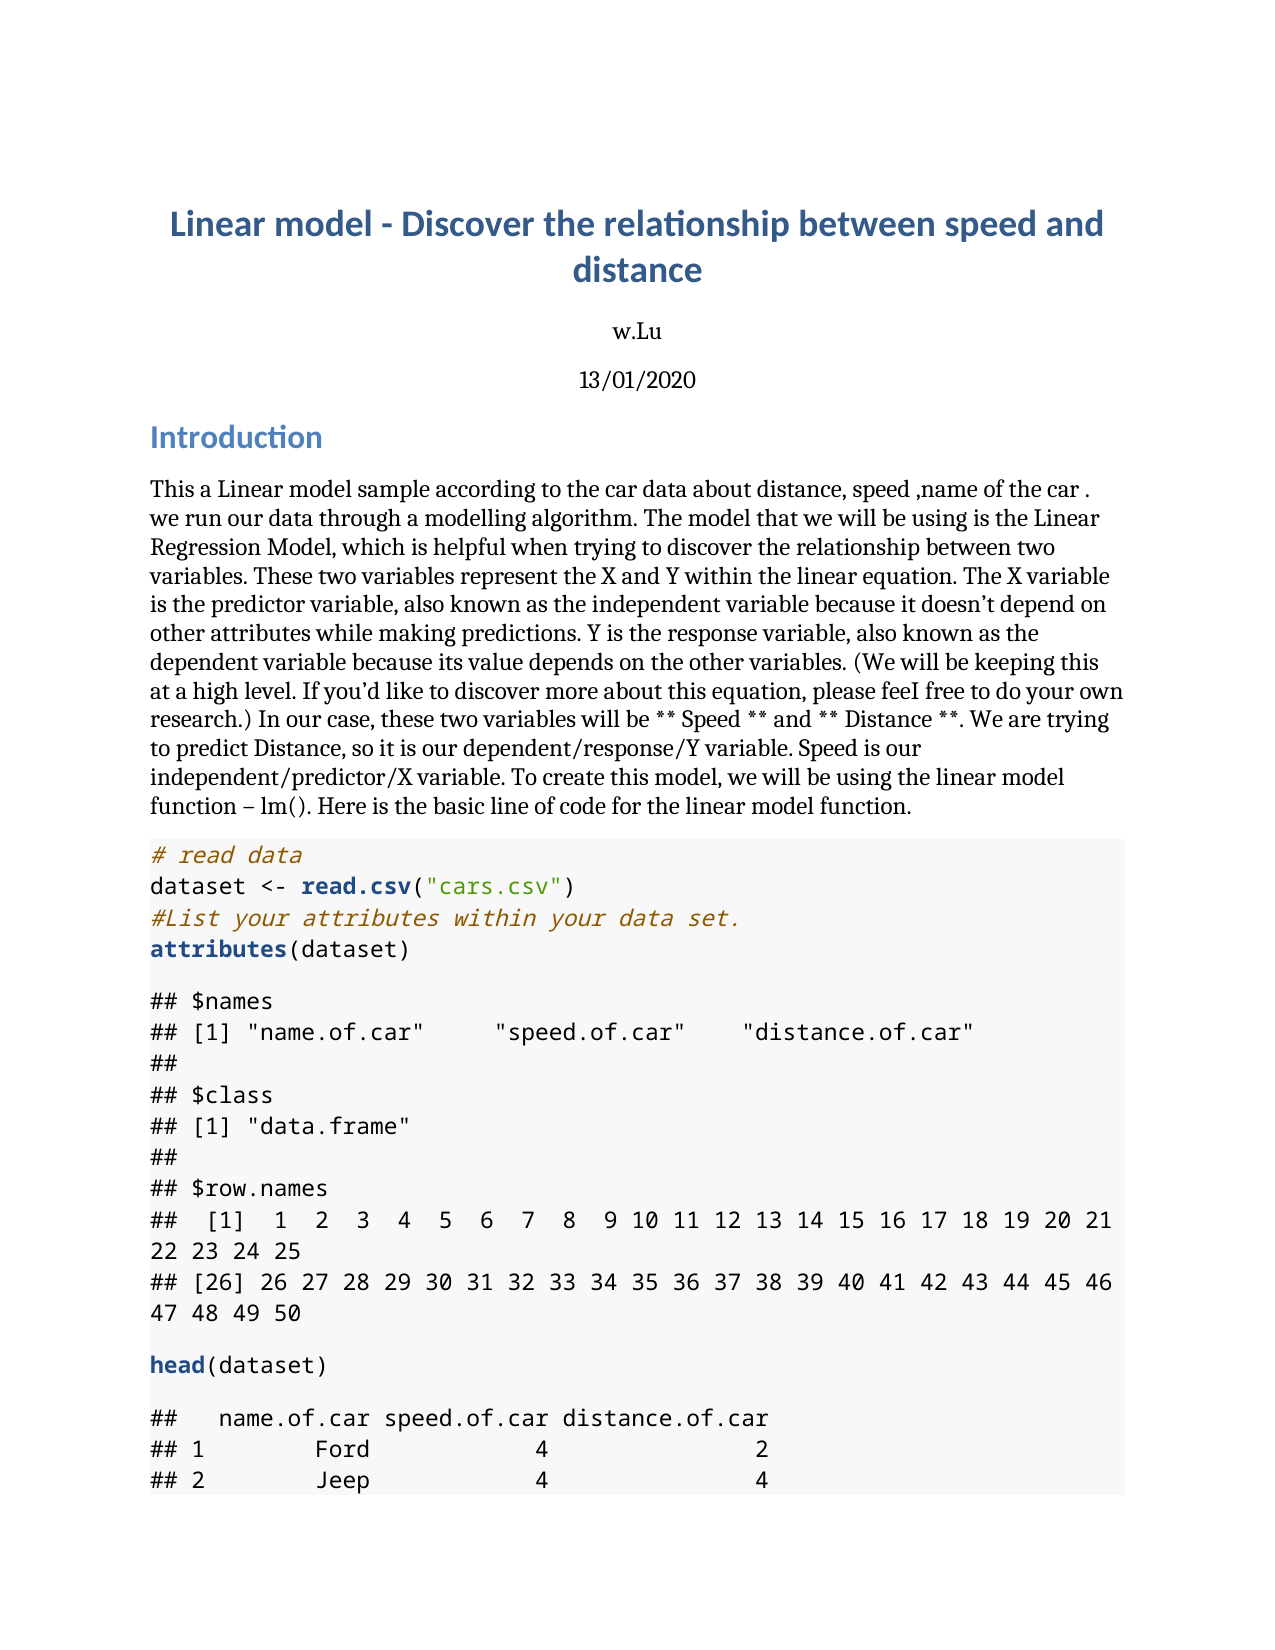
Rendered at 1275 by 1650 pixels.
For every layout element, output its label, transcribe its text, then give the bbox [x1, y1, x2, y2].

text ## $names ## [1] "name.of.car" "speed.of.car" "distance.of.car" ## ## $class ## [1] "data.frame" ## ## $row.names ## [1] 1 2 3 4 5 6 7 8 9 10 11 12 13 14 15 16 17 18 19 20 21 22 23 24 25 ## [26] 26 27 28 29 30 31 32 33 34 35 36 37 38 39 40 41 42 43 44 45 46 47 48 49 50 [150, 985, 1125, 1329]
title Linear model - Discover the relationship between speed and distance [150, 200, 1125, 292]
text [150, 1402, 1125, 1495]
subtitle Introduction [150, 416, 1125, 457]
text # read data dataset <- read.csv("cars.csv") #List your attributes within your data set. attributes(dataset) [301, 839, 1125, 964]
text head(dataset) [150, 1349, 1125, 1381]
text This a Linear model sample according to the car data about distance, speed ,name of the car . we run our data through a modelling algorithm. The model that we will be using is the Linear Regression Model, which is helpful when trying to discover the relationship between two variables. These two variables represent the X and Y within the linear equation. The X variable is the predictor variable, also known as the independent variable because it doesn’t depend on other attributes while making predictions. Y is the response variable, also known as the dependent variable because its value depends on the other variables. (We will be keeping this at a high level. If you’d like to discover more about this equation, please feeI free to do your own research.) In our case, these two variables will be ** Speed ** and ** Distance **. We are trying to predict Distance, so it is our dependent/response/Y variable. Speed is our independent/predictor/X variable. To create this model, we will be using the linear model function – lm(). Here is the basic line of code for the linear model function. [150, 475, 1125, 820]
text 13/01/2020 [150, 366, 1125, 395]
text w.Lu [150, 317, 1125, 345]
